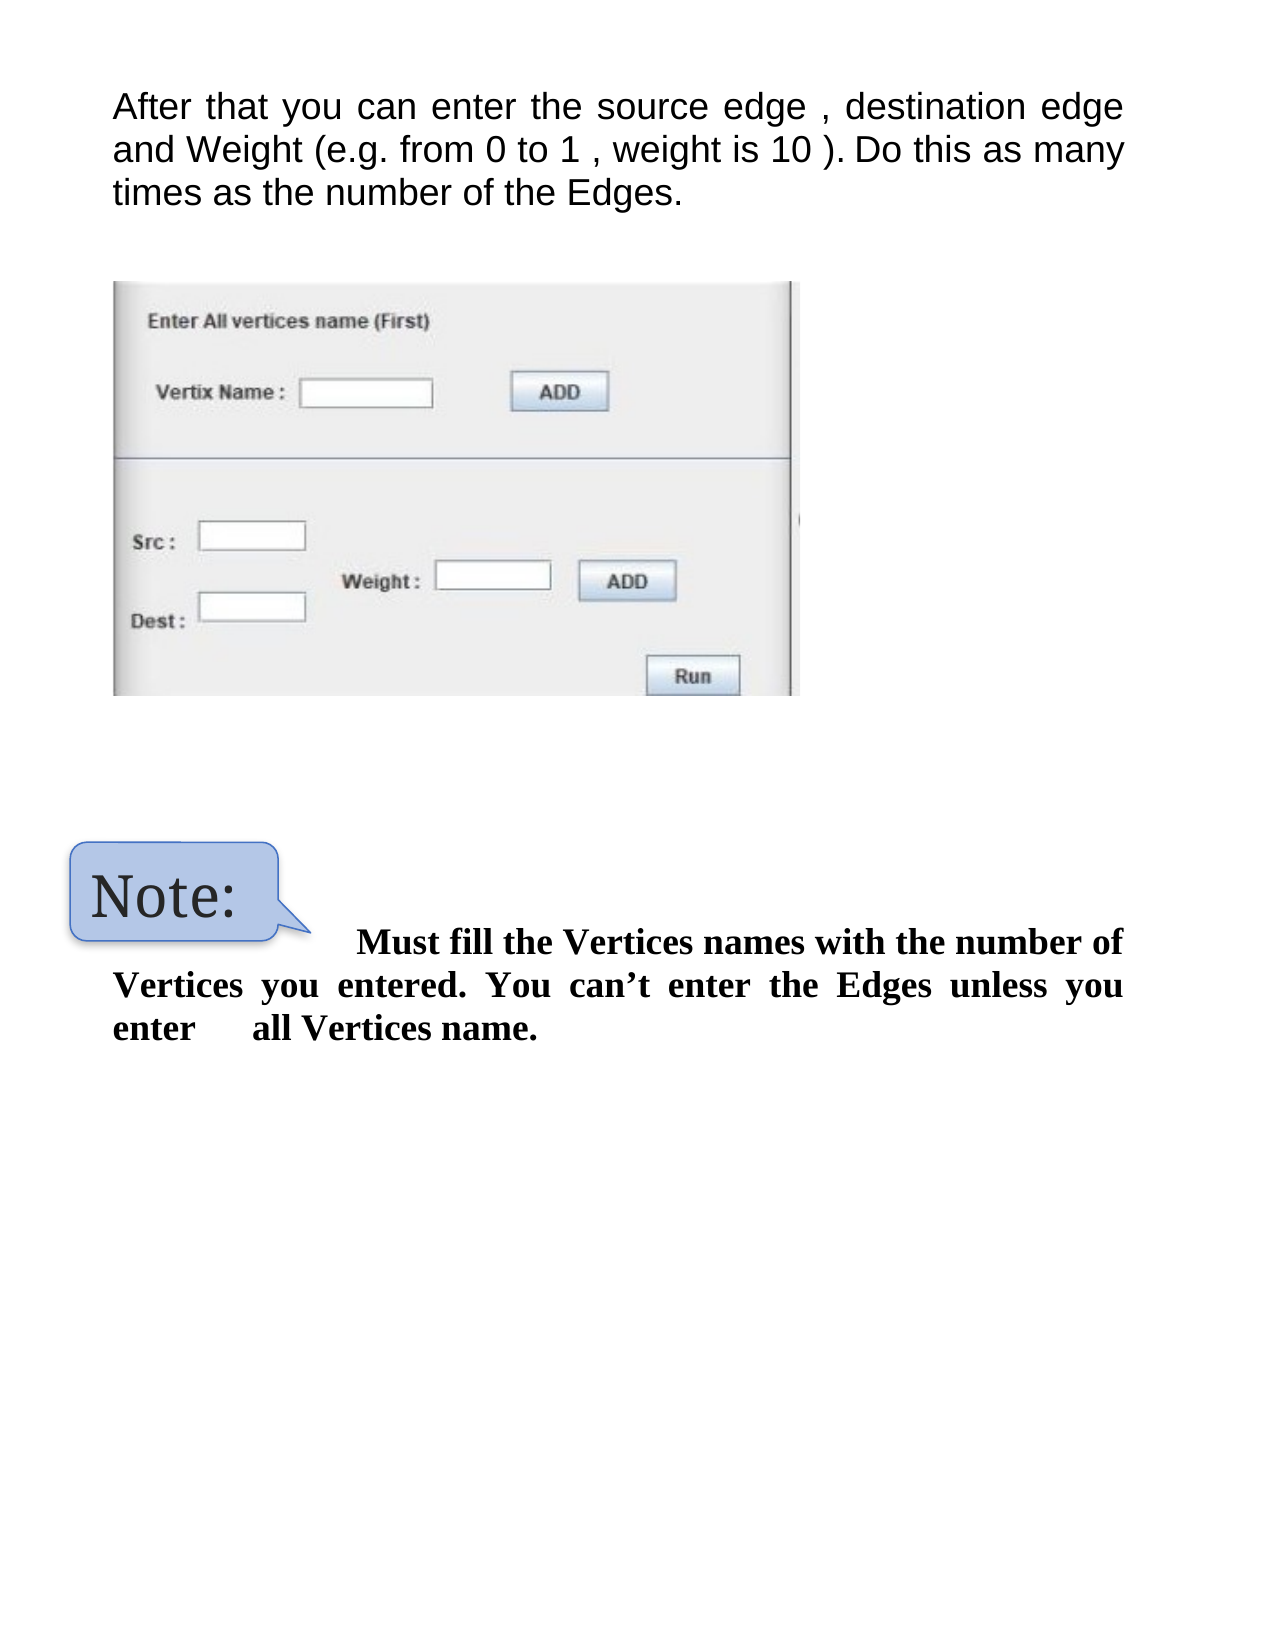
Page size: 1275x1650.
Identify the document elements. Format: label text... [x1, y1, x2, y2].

text Must fill the Vertices names with the number of Vertices you entered. You can’t enter the Edges unless you enter all Vertices name. [112, 919, 1125, 1048]
text After that you can enter the source edge , destination edge and Weight (e.g. from 0 to 1 , weight is 10 ). Do this as many times as the number of the Edges. [112, 84, 1125, 214]
picture [112, 281, 800, 696]
